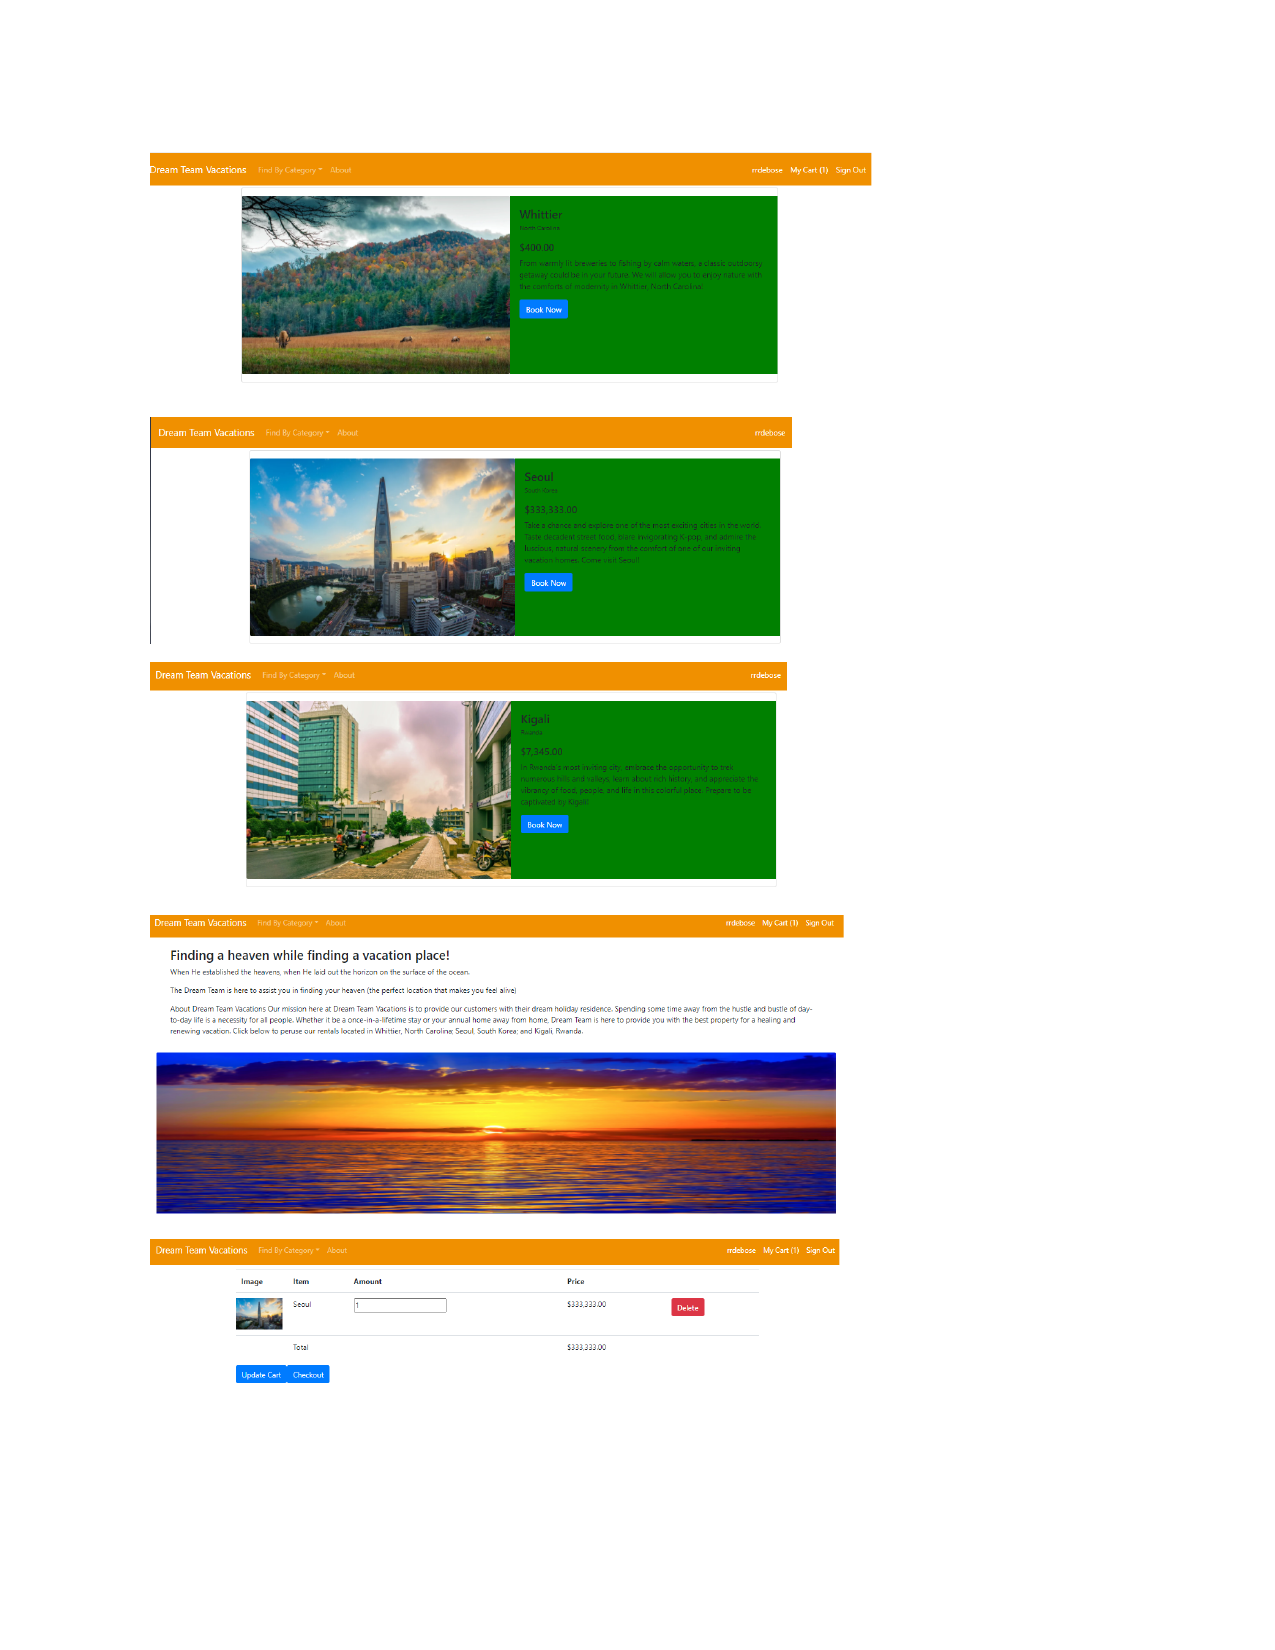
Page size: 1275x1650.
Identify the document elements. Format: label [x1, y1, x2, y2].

picture [150, 915, 844, 1221]
picture [150, 417, 792, 644]
picture [150, 150, 872, 399]
picture [150, 1239, 840, 1392]
picture [150, 662, 787, 897]
